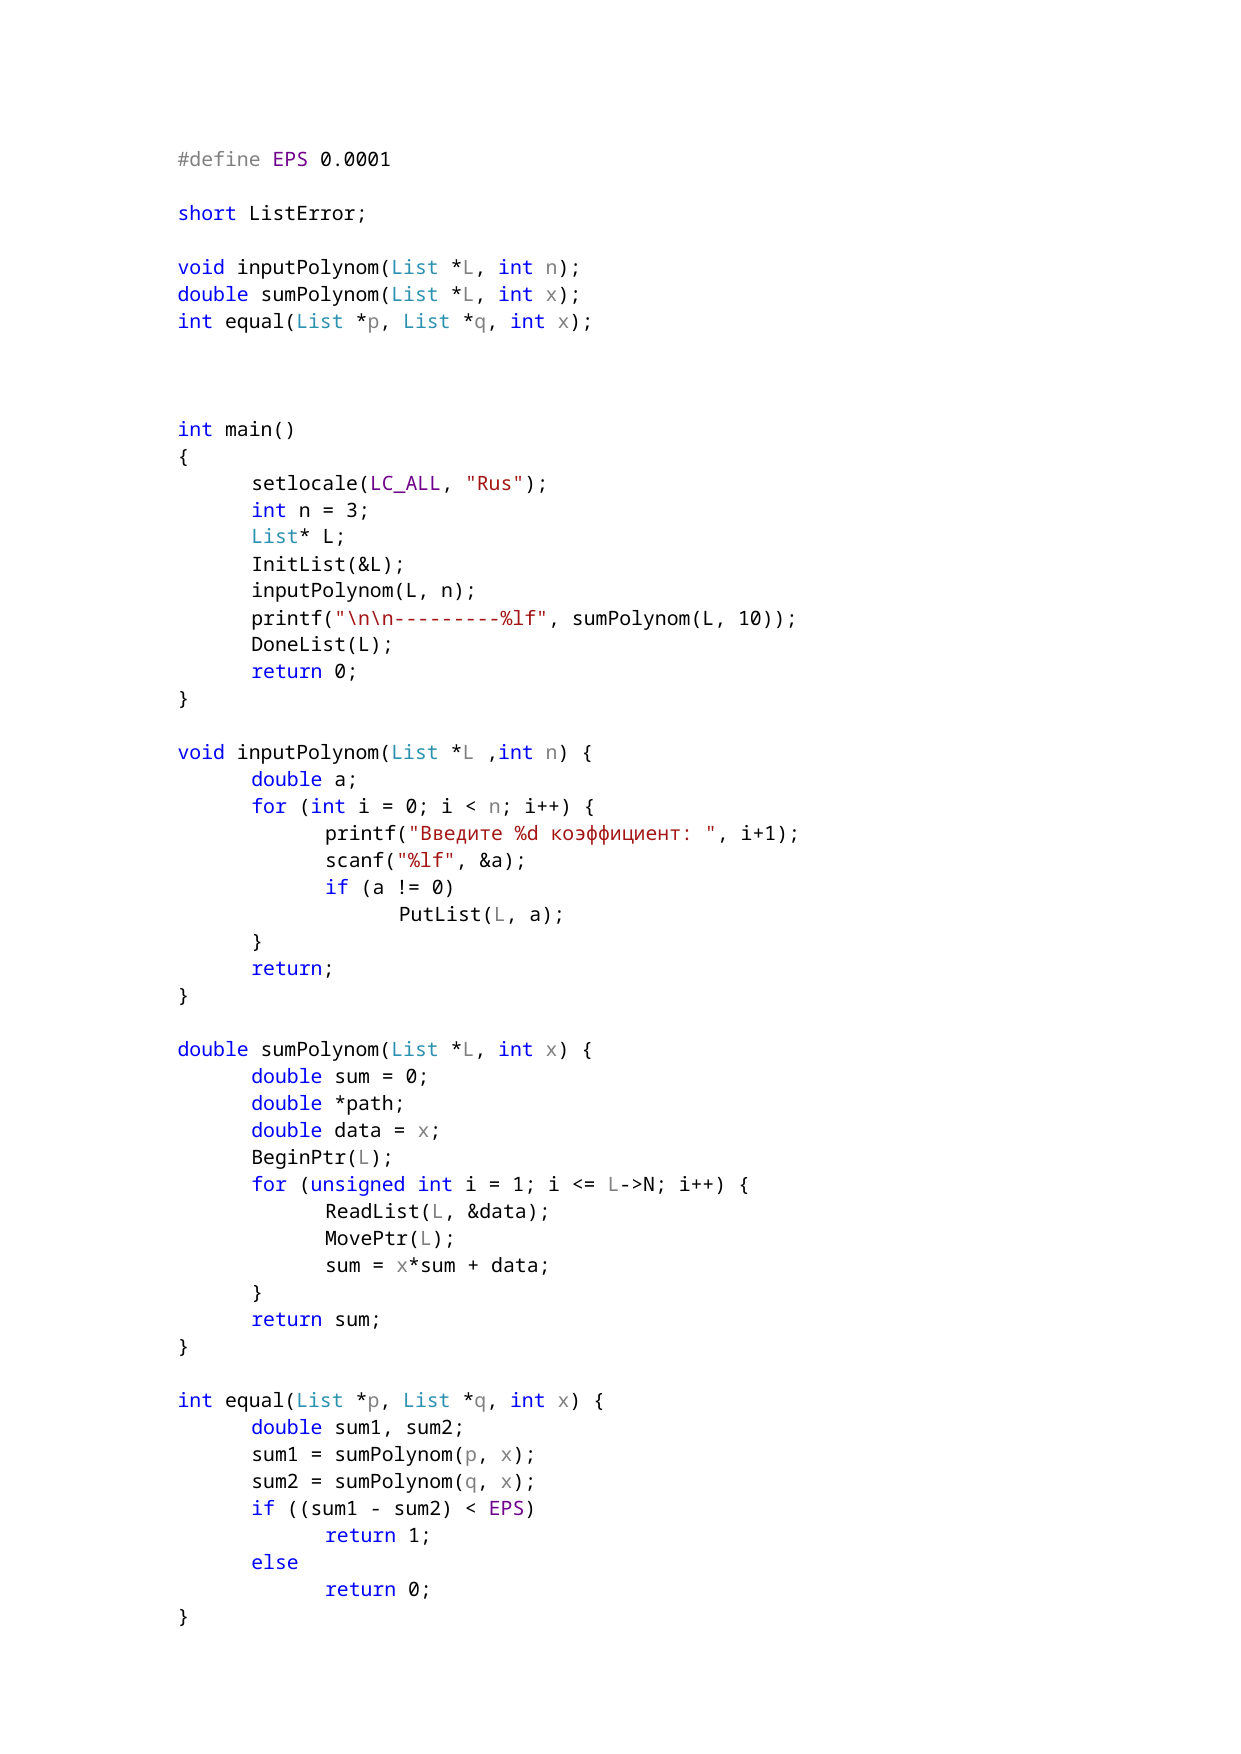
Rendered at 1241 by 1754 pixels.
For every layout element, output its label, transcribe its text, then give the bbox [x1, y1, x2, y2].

text return sum; [177, 1305, 1152, 1332]
text List* L; [177, 523, 1152, 550]
text } [177, 1278, 1152, 1305]
text scanf("%lf", &a); [177, 847, 1152, 873]
text ReadList(L, &data); [177, 1197, 1152, 1224]
text double sum = 0; [177, 1062, 1152, 1089]
text for (unsigned int i = 1; i <= L->N; i++) { [177, 1170, 1152, 1197]
text int n = 3; [177, 496, 1152, 523]
text BeginPtr(L); [177, 1143, 1152, 1170]
text printf("Введите %d коэффициент: ", i+1); [177, 819, 1152, 847]
text DoneList(L); [177, 631, 1152, 658]
text sum = x*sum + data; [177, 1251, 1152, 1278]
text setlocale(LC_ALL, "Rus"); [177, 469, 1152, 496]
text MovePtr(L); [177, 1224, 1152, 1251]
text PutList(L, a); [177, 901, 1152, 927]
text return 0; [177, 658, 1152, 685]
text else [177, 1548, 1152, 1575]
text return 1; [177, 1521, 1152, 1548]
text InitList(&L); [177, 550, 1152, 577]
text int main() [177, 415, 1152, 442]
text double sumPolynom(List *L, int x) { [177, 1035, 1152, 1062]
text double sum1, sum2; [177, 1413, 1152, 1440]
text } [177, 927, 1152, 954]
text void inputPolynom(List *L ,int n) { [177, 739, 1152, 766]
text #define EPS 0.0001 [177, 145, 1152, 172]
text } [177, 981, 1152, 1008]
text void inputPolynom(List *L, int n); [177, 253, 1152, 280]
text printf("\n\n---------%lf", sumPolynom(L, 10)); [177, 604, 1152, 631]
text double *path; [177, 1089, 1152, 1116]
text if (a != 0) [177, 873, 1152, 901]
text if ((sum1 - sum2) < EPS) [177, 1494, 1152, 1521]
text sum1 = sumPolynom(p, x); [177, 1440, 1152, 1467]
text int equal(List *p, List *q, int x) { [177, 1386, 1152, 1413]
text short ListError; [177, 199, 1152, 226]
text inputPolynom(L, n); [177, 577, 1152, 604]
text double a; [177, 766, 1152, 793]
text { [177, 442, 1152, 469]
text double sumPolynom(List *L, int x); [177, 280, 1152, 307]
text for (int i = 0; i < n; i++) { [177, 793, 1152, 819]
text int equal(List *p, List *q, int x); [177, 307, 1152, 334]
text } [177, 1332, 1152, 1359]
text } [177, 1602, 1152, 1629]
text } [177, 685, 1152, 712]
text double data = x; [177, 1116, 1152, 1143]
text return 0; [177, 1575, 1152, 1602]
text sum2 = sumPolynom(q, x); [177, 1467, 1152, 1494]
text return; [177, 954, 1152, 981]
